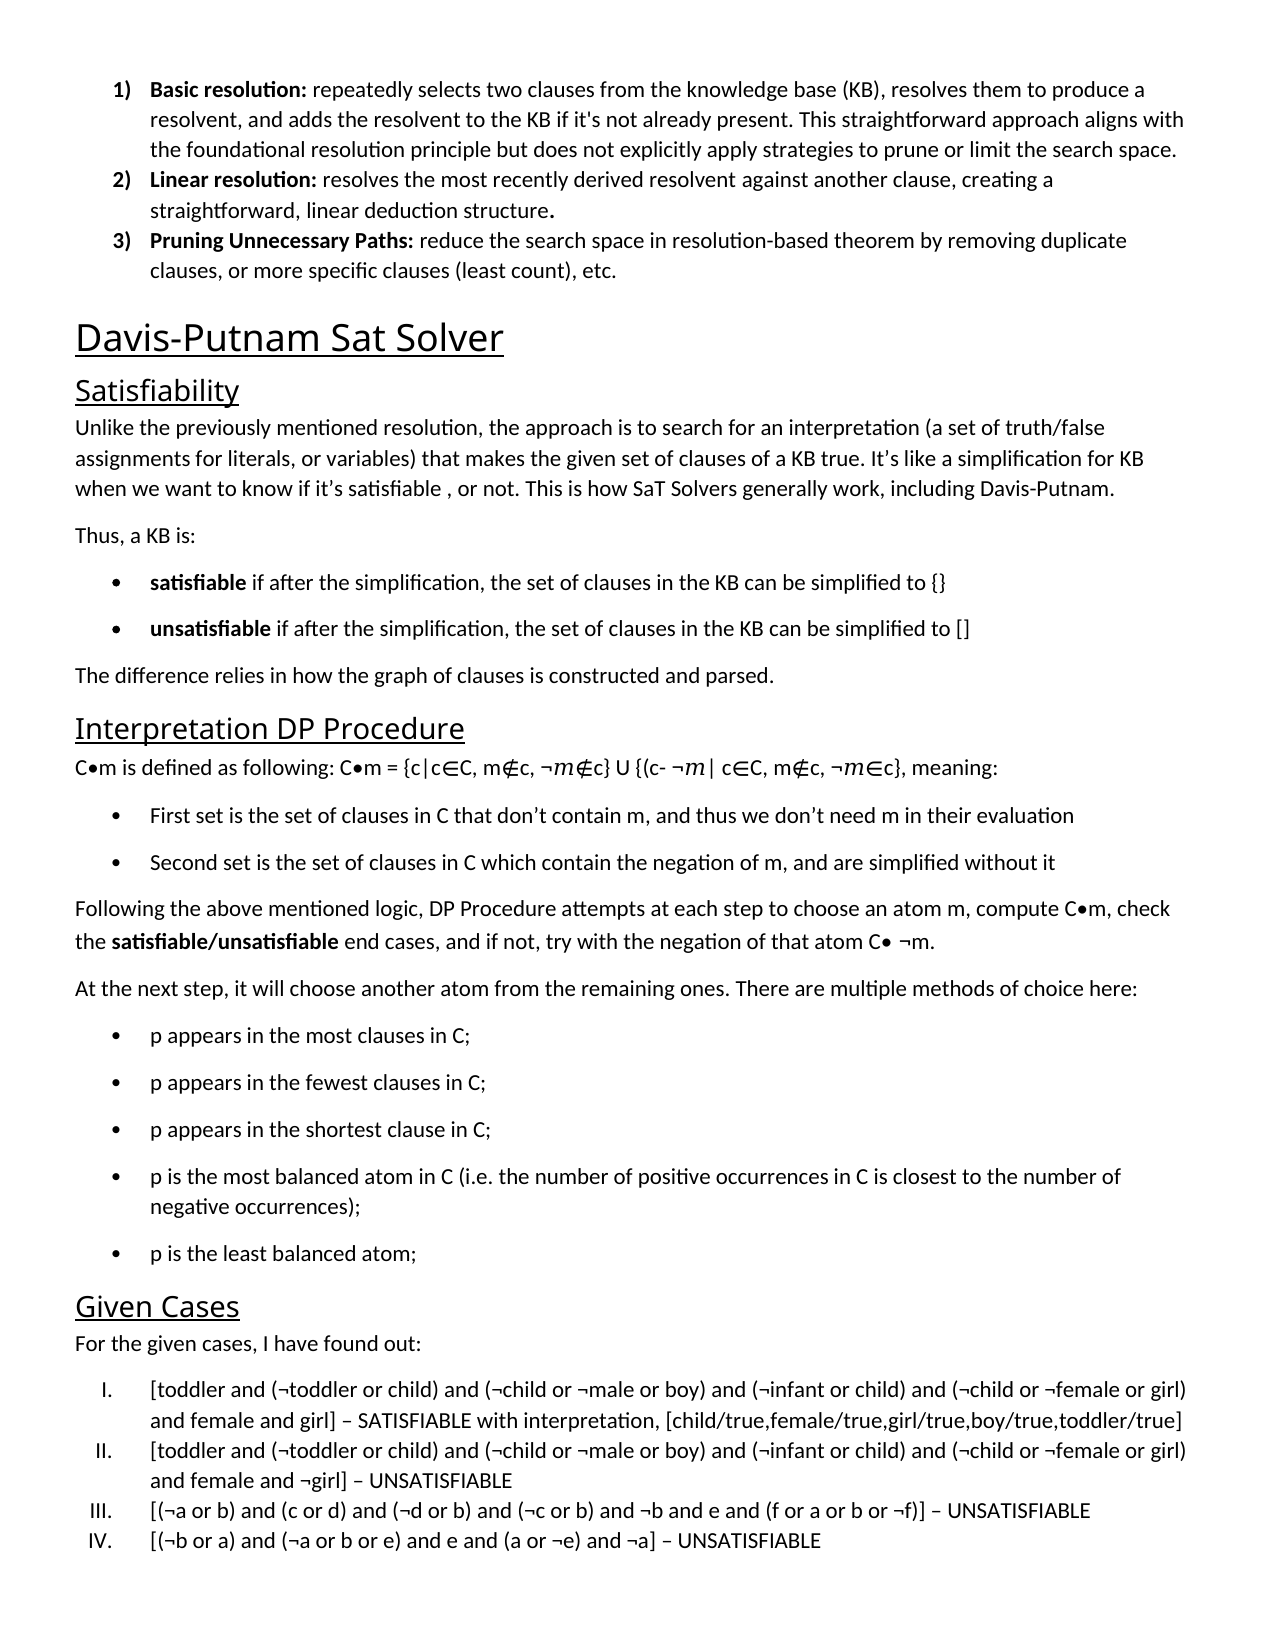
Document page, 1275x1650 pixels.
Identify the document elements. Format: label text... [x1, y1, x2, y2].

list p appears in the fewest clauses in C; [112, 1068, 1200, 1096]
list unsatisfiable if after the simplification, the set of clauses in the KB can be simplified to [] [112, 614, 1200, 643]
text Unlike the previously mentioned resolution, the approach is to search for an interpretation (a set of truth/false assignments for literals, or variables) that makes the given set of clauses of a KB true. It’s like a simplification for KB when we want to know if it’s satisfiable , or not. This is how SaT Solvers generally work, including Davis-Putnam. [75, 413, 1200, 502]
subtitle Given Cases [75, 1286, 1200, 1326]
text C•m is defined as following: C•m = {c|c∈C, m∉c, ¬𝑚∉c} U {(c- ¬𝑚| c∈C, m∉c, ¬𝑚∈c}, meaning: [75, 751, 1200, 782]
list Linear resolution: resolves the most recently derived resolvent against another clause, creating a straightforward, linear deduction structure. [112, 166, 1200, 224]
text For the given cases, I have found out: [75, 1329, 1200, 1357]
text Following the above mentioned logic, DP Procedure attempts at each step to choose an atom m, compute C•m, check the satisfiable/unsatisfiable end cases, and if not, try with the negation of that atom C• ¬m. [75, 894, 1200, 955]
list Second set is the set of clauses in C which contain the negation of m, and are simplified without it [112, 848, 1200, 876]
list First set is the set of clauses in C that don’t contain m, and thus we don’t need m in their evaluation [112, 801, 1200, 829]
text Thus, a KB is: [75, 521, 1200, 549]
list [toddler and (¬toddler or child) and (¬child or ¬male or boy) and (¬infant or child) and (¬child or ¬female or girl) and female and ¬girl] – UNSATISFIABLE [112, 1436, 1200, 1494]
subtitle Satisfiability [75, 371, 1200, 410]
list p appears in the most clauses in C; [112, 1021, 1200, 1049]
list [(¬a or b) and (c or d) and (¬d or b) and (¬c or b) and ¬b and e and (f or a or b or ¬f)] – UNSATISFIABLE [112, 1496, 1200, 1524]
list p is the least balanced atom; [112, 1239, 1200, 1267]
list [toddler and (¬toddler or child) and (¬child or ¬male or boy) and (¬infant or child) and (¬child or ¬female or girl) and female and girl] – SATISFIABLE with interpretation, [child/true,female/true,girl/true,boy/true,toddler/true] [112, 1376, 1200, 1434]
list satisfiable if after the simplification, the set of clauses in the KB can be simplified to {} [112, 568, 1200, 596]
text At the next step, it will choose another atom from the remaining ones. There are multiple methods of choice here: [75, 974, 1200, 1002]
text The difference relies in how the graph of clauses is constructed and parsed. [75, 661, 1200, 689]
subtitle Davis-Putnam Sat Solver [75, 311, 1200, 362]
list p is the most balanced atom in C (i.e. the number of positive occurrences in C is closest to the number of negative occurrences); [112, 1162, 1200, 1220]
list [(¬b or a) and (¬a or b or e) and e and (a or ¬e) and ¬a] – UNSATISFIABLE [112, 1527, 1200, 1555]
list p appears in the shortest clause in C; [112, 1115, 1200, 1143]
subtitle Interpretation DP Procedure [75, 708, 1200, 748]
